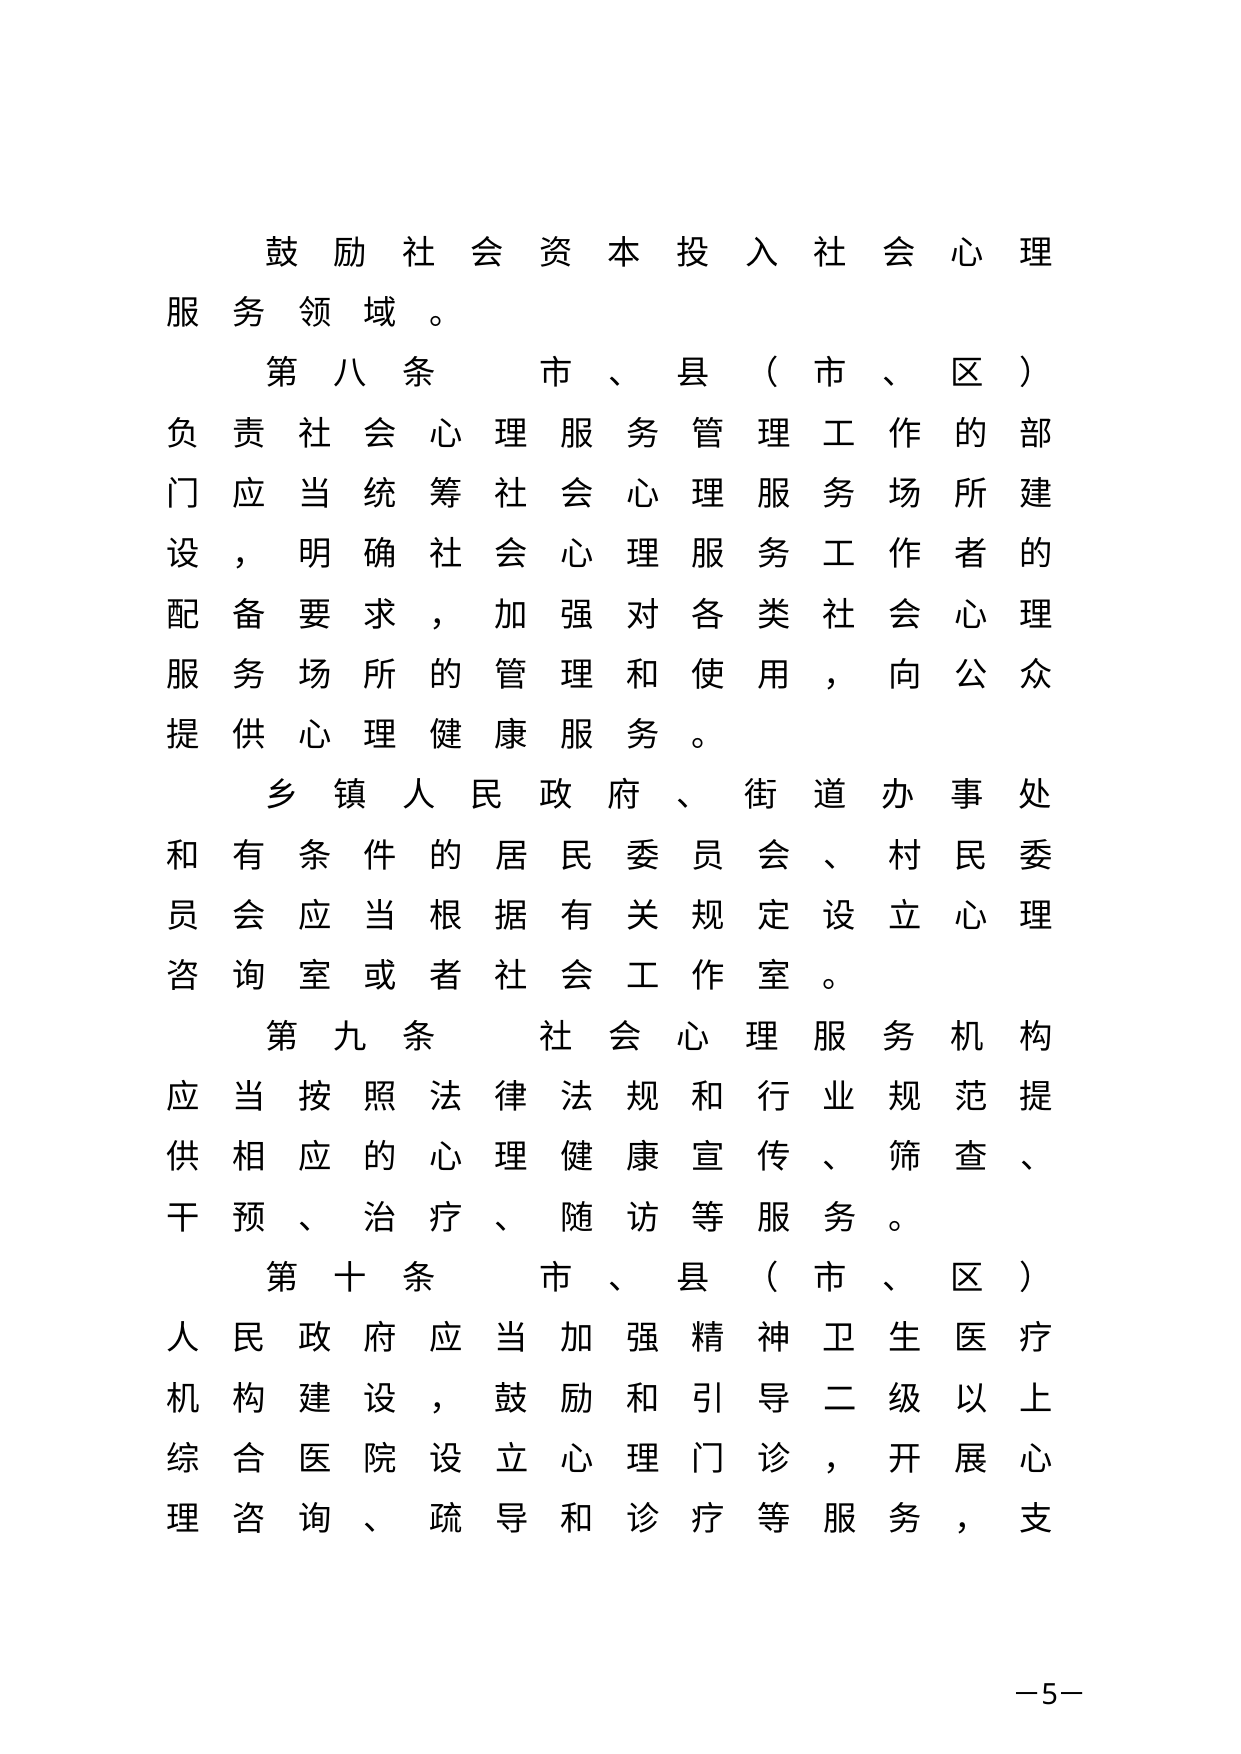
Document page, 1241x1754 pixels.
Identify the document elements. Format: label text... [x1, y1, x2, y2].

text 第九条 社会心理服务机构应当按照法律法规和行业规范提供相应的心理健康宣传、筛查、干预、治疗、随访等服务。 [167, 1003, 1085, 1245]
text 乡镇人民政府、街道办事处和有条件的居民委员会、村民委员会应当根据有关规定设立心理咨询室或者社会工作室。 [167, 762, 1085, 1003]
text 第八条 市、县（市、区）负责社会心理服务管理工作的部门应当统筹社会心理服务场所建设，明确社会心理服务工作者的配备要求，加强对各类社会心理服务场所的管理和使用，向公众提供心理健康服务。 [167, 340, 1085, 762]
text 鼓励社会资本投入社会心理服务领域。 [167, 219, 1085, 340]
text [167, 1245, 1085, 1546]
